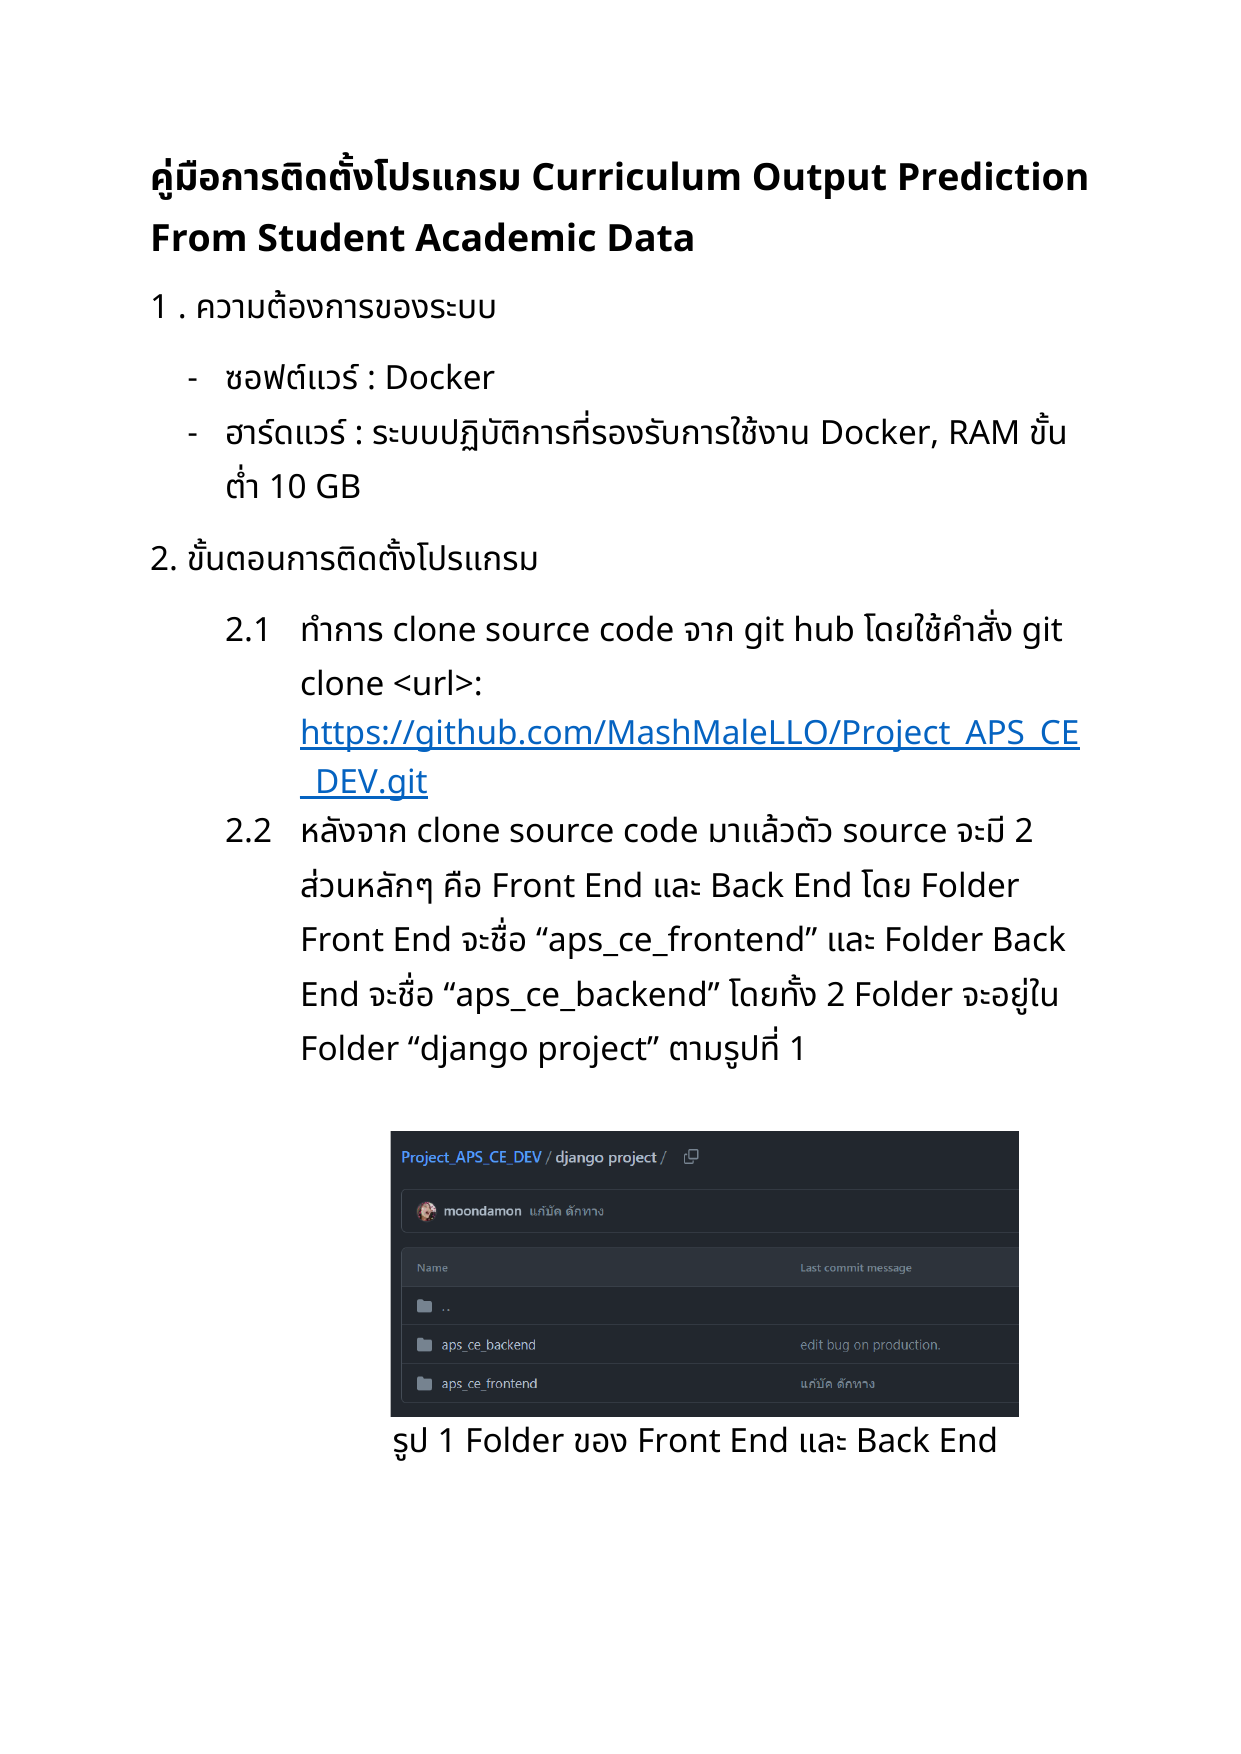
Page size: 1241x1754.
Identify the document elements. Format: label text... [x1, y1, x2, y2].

text คู่มือการติดตั้งโปรแกรม Curriculum Output Prediction From Student Academic Data [150, 150, 1090, 262]
picture [390, 1131, 1019, 1417]
list ฮาร์ดแวร์ : ระบบปฏิบัติการที่รองรับการใช้งาน Docker, RAM ขั้นต่ำ 10 GB [187, 409, 1090, 514]
text 1 . ความต้องการของระบบ [150, 283, 1090, 333]
text 2. ขั้นตอนการติดตั้งโปรแกรม [150, 534, 1090, 585]
list ซอฟต์แวร์ : Docker [187, 354, 1090, 405]
list หลังจาก clone source code มาแล้วตัว source จะมี 2 ส่วนหลักๆ คือ Front End และ Back End โดย Folder Front End จะชื่อ “aps_ce_frontend” และ Folder Back End จะชื่อ “aps_ce_backend” โดยทั้ง 2 Folder จะอยู่ใน Folder “django project” ตามรูปที่ 1 [225, 807, 1090, 1076]
list ทำการ clone source code จาก git hub โดยใช้คำสั่ง git clone <url>: https://github.com/MashMaleLLO/Project_APS_CE_DEV.git [225, 606, 1090, 803]
